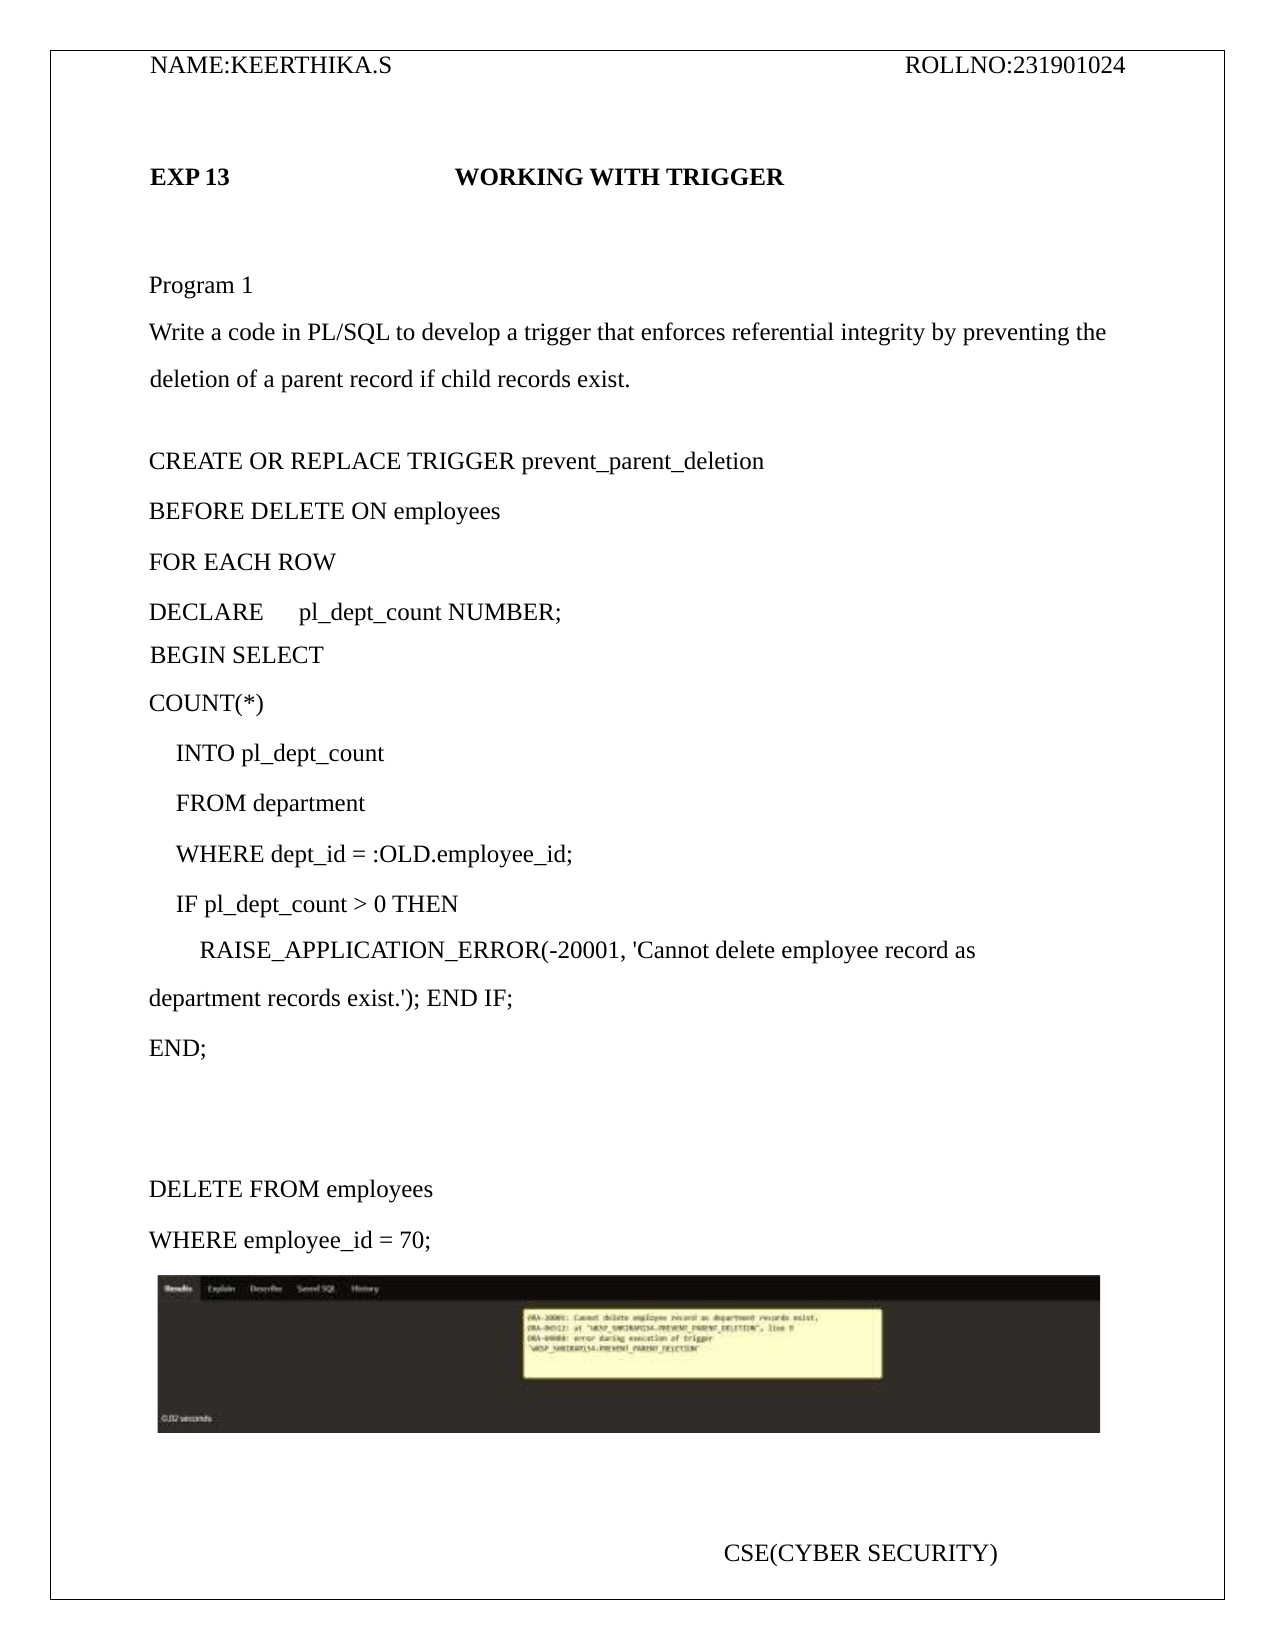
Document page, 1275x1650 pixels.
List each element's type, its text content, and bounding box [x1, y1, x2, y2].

text IF pl_dept_count > 0 THEN [176, 889, 1128, 918]
text FROM department [176, 788, 1128, 817]
text department records exist.'); END IF; [148, 983, 1128, 1012]
text BEFORE DELETE ON employees [148, 496, 1128, 525]
picture [157, 1275, 1101, 1433]
text END; [148, 1033, 1128, 1062]
text RAISE_APPLICATION_ERROR(-20001, 'Cannot delete employee record as [199, 935, 1128, 964]
text INTO pl_dept_count [176, 738, 1128, 767]
text DECLARE pl_dept_count NUMBER; BEGIN SELECT [148, 597, 567, 669]
text Write a code in PL/SQL to develop a trigger that enforces referential integrity by preventing the deletion of a parent record if child records exist. [148, 317, 1128, 393]
text DELETE FROM employees [148, 1174, 1128, 1203]
text WHERE dept_id = :OLD.employee_id; [176, 839, 1128, 868]
text WHERE employee_id = 70; [148, 1225, 1128, 1254]
text FOR EACH ROW [148, 547, 1128, 576]
text EXP 13 WORKING WITH TRIGGER [150, 162, 1135, 191]
text Program 1 [148, 270, 1128, 299]
text CREATE OR REPLACE TRIGGER prevent_parent_deletion [148, 446, 1128, 475]
text COUNT(*) [148, 688, 1128, 716]
